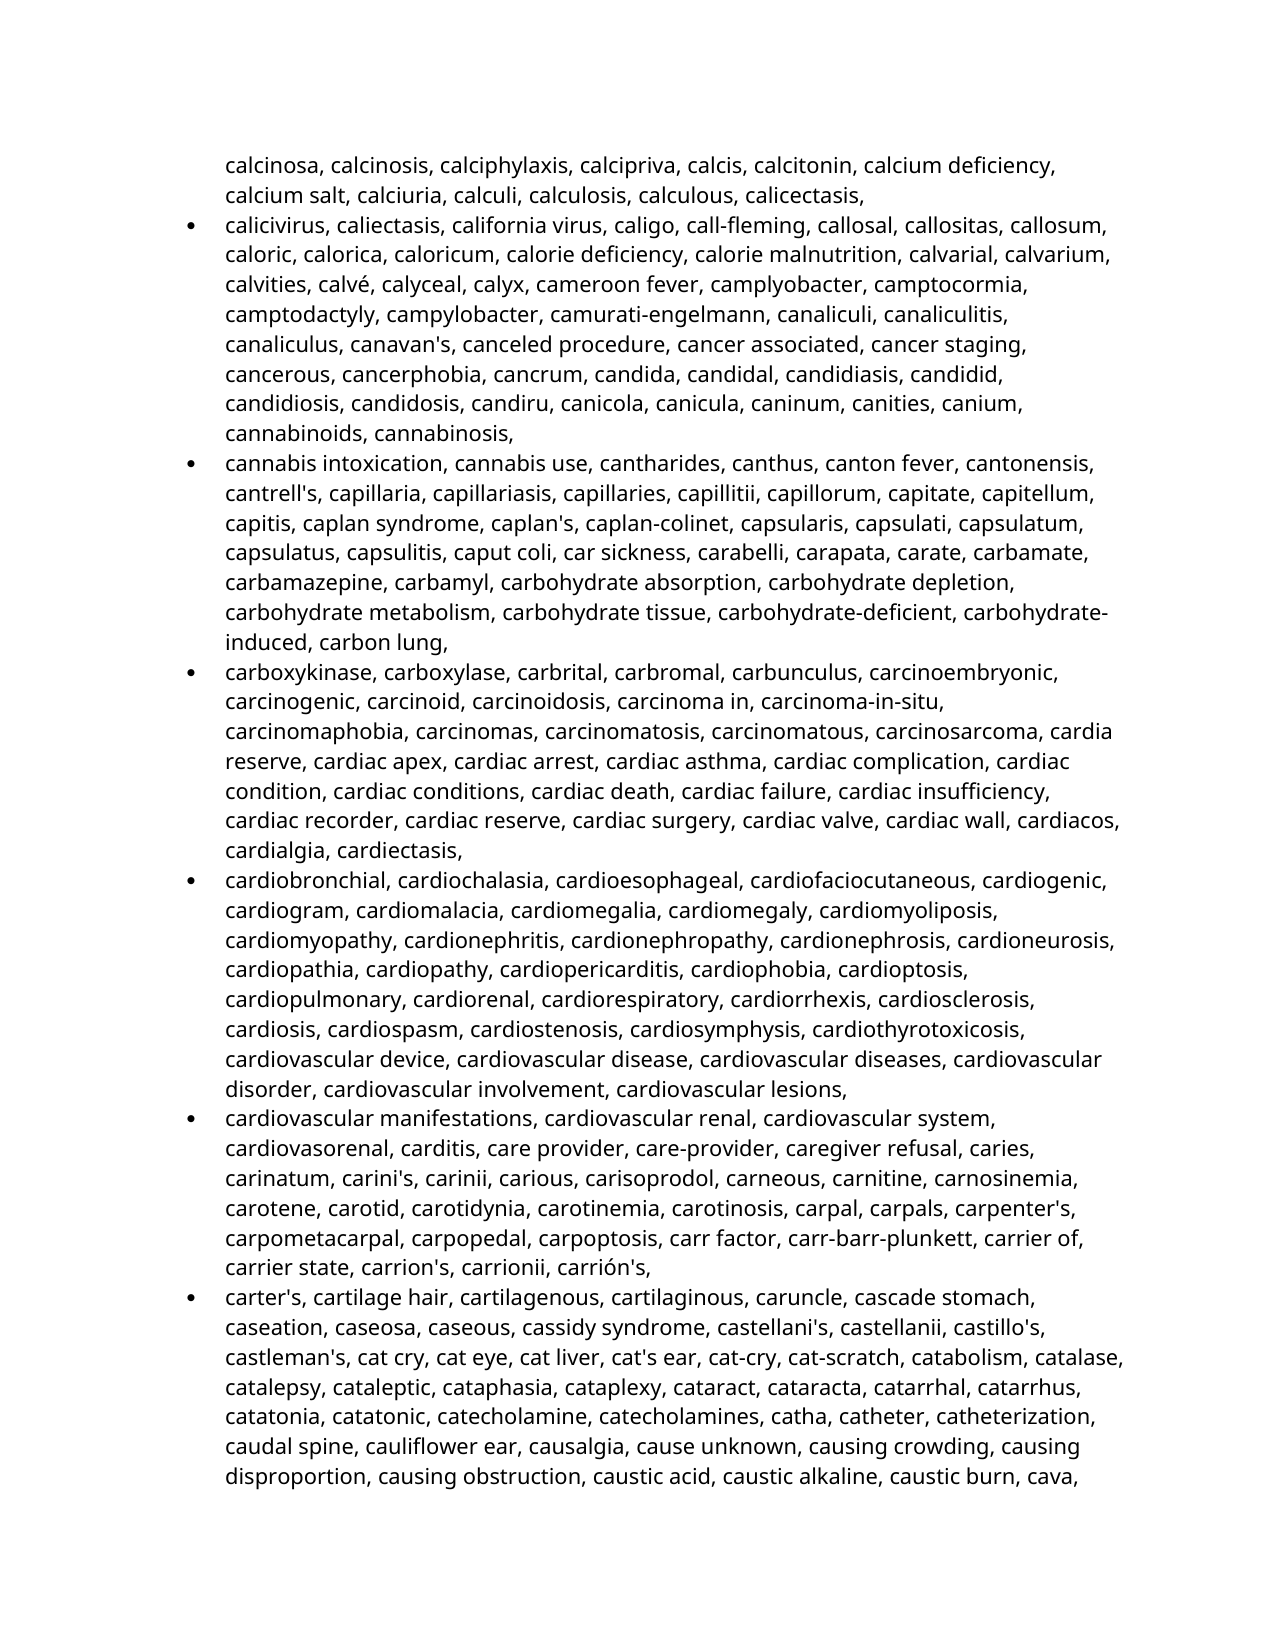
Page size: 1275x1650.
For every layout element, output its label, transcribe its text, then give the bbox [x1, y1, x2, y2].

list cardiobronchial, cardiochalasia, cardioesophageal, cardiofaciocutaneous, cardiogenic, cardiogram, cardiomalacia, cardiomegalia, cardiomegaly, cardiomyoliposis, cardiomyopathy, cardionephritis, cardionephropathy, cardionephrosis, cardioneurosis, cardiopathia, cardiopathy, cardiopericarditis, cardiophobia, cardioptosis, cardiopulmonary, cardiorenal, cardiorespiratory, cardiorrhexis, cardiosclerosis, cardiosis, cardiospasm, cardiostenosis, cardiosymphysis, cardiothyrotoxicosis, cardiovascular device, cardiovascular disease, cardiovascular diseases, cardiovascular disorder, cardiovascular involvement, cardiovascular lesions, [187, 865, 1125, 1103]
list cardiovascular manifestations, cardiovascular renal, cardiovascular system, cardiovasorenal, carditis, care provider, care-provider, caregiver refusal, caries, carinatum, carini's, carinii, carious, carisoprodol, carneous, carnitine, carnosinemia, carotene, carotid, carotidynia, carotinemia, carotinosis, carpal, carpals, carpenter's, carpometacarpal, carpopedal, carpoptosis, carr factor, carr-barr-plunkett, carrier of, carrier state, carrion's, carrionii, carrión's, [187, 1103, 1125, 1282]
list carboxykinase, carboxylase, carbrital, carbromal, carbunculus, carcinoembryonic, carcinogenic, carcinoid, carcinoidosis, carcinoma in, carcinoma-in-situ, carcinomaphobia, carcinomas, carcinomatosis, carcinomatous, carcinosarcoma, cardia reserve, cardiac apex, cardiac arrest, cardiac asthma, cardiac complication, cardiac condition, cardiac conditions, cardiac death, cardiac failure, cardiac insufficiency, cardiac recorder, cardiac reserve, cardiac surgery, cardiac valve, cardiac wall, cardiacos, cardialgia, cardiectasis, [187, 656, 1125, 865]
list calicivirus, caliectasis, california virus, caligo, call-fleming, callosal, callositas, callosum, caloric, calorica, caloricum, calorie deficiency, calorie malnutrition, calvarial, calvarium, calvities, calvé, calyceal, calyx, cameroon fever, camplyobacter, camptocormia, camptodactyly, campylobacter, camurati-engelmann, canaliculi, canaliculitis, canaliculus, canavan's, canceled procedure, cancer associated, cancer staging, cancerous, cancerphobia, cancrum, candida, candidal, candidiasis, candidid, candidiosis, candidosis, candiru, canicola, canicula, caninum, canities, canium, cannabinoids, cannabinosis, [187, 209, 1125, 448]
list cannabis intoxication, cannabis use, cantharides, canthus, canton fever, cantonensis, cantrell's, capillaria, capillariasis, capillaries, capillitii, capillorum, capitate, capitellum, capitis, caplan syndrome, caplan's, caplan-colinet, capsularis, capsulati, capsulatum, capsulatus, capsulitis, caput coli, car sickness, carabelli, carapata, carate, carbamate, carbamazepine, carbamyl, carbohydrate absorption, carbohydrate depletion, carbohydrate metabolism, carbohydrate tissue, carbohydrate-deficient, carbohydrate-induced, carbon lung, [187, 448, 1125, 656]
